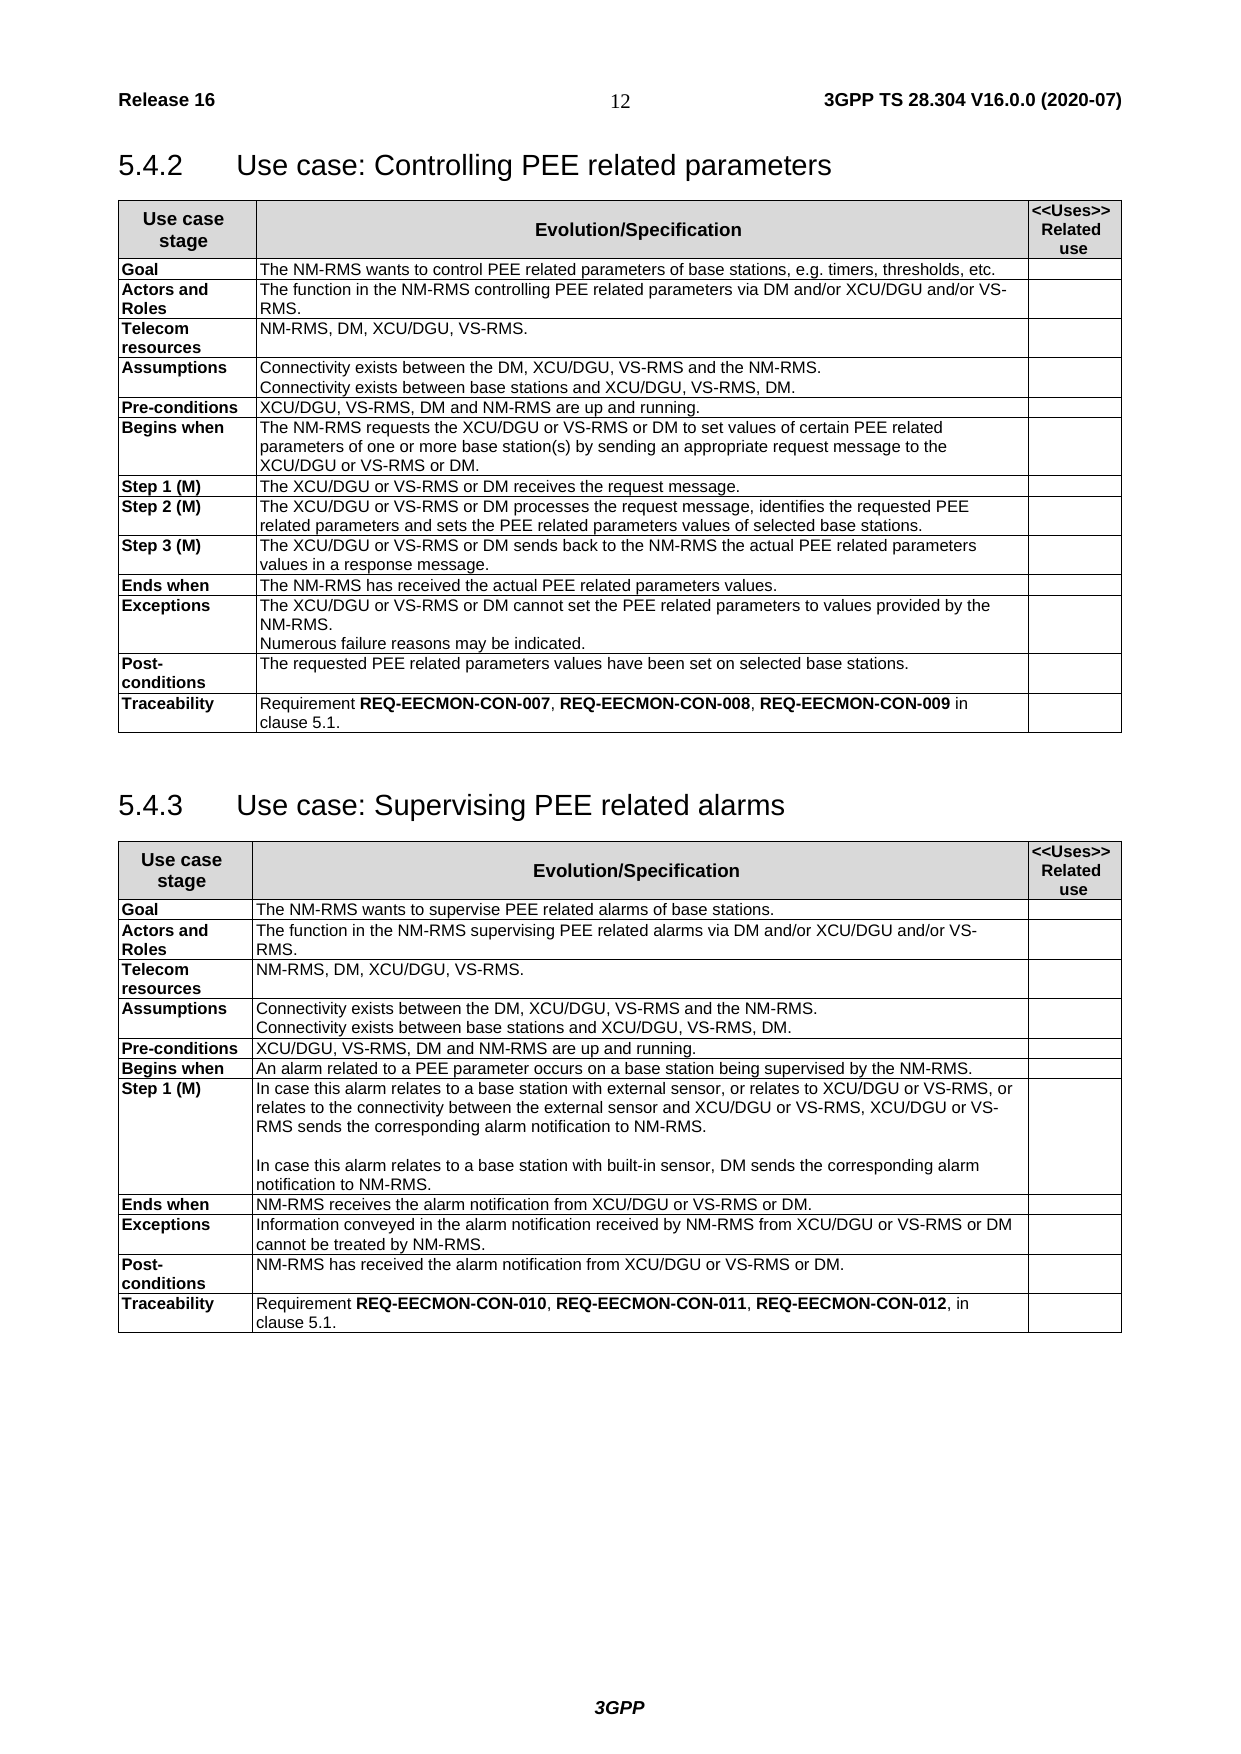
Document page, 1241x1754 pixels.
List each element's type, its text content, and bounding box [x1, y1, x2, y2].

table_cell The XCU/DGU or VS-RMS or DM sends back to the NM-RMS the actual PEE related parameters values in a response message. [257, 536, 1028, 574]
table_cell [1029, 536, 1121, 574]
table_header Use case stage [119, 201, 256, 258]
table_cell Actors and Roles [119, 280, 256, 318]
table_cell [1029, 1195, 1121, 1214]
table_cell [1029, 1294, 1121, 1332]
table_header Evolution/Specification [253, 842, 1028, 899]
table_cell NM-RMS, DM, XCU/DGU, VS-RMS. [253, 960, 1028, 998]
table_cell Exceptions [119, 596, 256, 653]
table_cell [1029, 418, 1121, 475]
table_cell The XCU/DGU or VS-RMS or DM receives the request message. [257, 476, 1028, 496]
table_cell The XCU/DGU or VS-RMS or DM cannot set the PEE related parameters to values provided by the NM-RMS. Numerous failure reasons may be indicated. [257, 596, 1028, 653]
table_cell [1029, 999, 1121, 1037]
table_cell The function in the NM-RMS supervising PEE related alarms via DM and/or XCU/DGU and/or VS-RMS. [253, 920, 1028, 959]
table_cell Exceptions [119, 1215, 252, 1253]
table_cell Step 1 (M) [119, 476, 256, 496]
table_cell [1029, 497, 1121, 535]
table_cell The NM-RMS has received the actual PEE related parameters values. [257, 575, 1028, 594]
table_cell The NM-RMS wants to supervise PEE related alarms of base stations. [253, 900, 1028, 919]
table_cell [1029, 920, 1121, 959]
table_cell [1029, 654, 1121, 692]
table_cell The requested PEE related parameters values have been set on selected base stations. [257, 654, 1028, 692]
table_cell Information conveyed in the alarm notification received by NM-RMS from XCU/DGU or VS-RMS or DM cannot be treated by NM-RMS. [253, 1215, 1028, 1253]
table_cell [1029, 1039, 1121, 1058]
table_cell Traceability [119, 694, 256, 732]
table_cell Requirement REQ-EECMON-CON-010, REQ-EECMON-CON-011, REQ-EECMON-CON-012, in clause 5.1. [253, 1294, 1028, 1332]
table_cell [1029, 319, 1121, 357]
table_cell Pre-conditions [119, 398, 256, 417]
table_cell Step 3 (M) [119, 536, 256, 574]
table_cell [1029, 596, 1121, 653]
table_header <<Uses>> Related use [1029, 842, 1121, 899]
table_cell The function in the NM-RMS controlling PEE related parameters via DM and/or XCU/DGU and/or VS-RMS. [257, 280, 1028, 318]
table_cell XCU/DGU, VS-RMS, DM and NM-RMS are up and running. [257, 398, 1028, 417]
table_cell Step 2 (M) [119, 497, 256, 535]
table_cell An alarm related to a PEE parameter occurs on a base station being supervised by the NM-RMS. [253, 1059, 1028, 1078]
table_cell Begins when [119, 1059, 252, 1078]
table_cell NM-RMS, DM, XCU/DGU, VS-RMS. [257, 319, 1028, 357]
table_cell Assumptions [119, 358, 256, 397]
table_cell Connectivity exists between the DM, XCU/DGU, VS-RMS and the NM-RMS. Connectivity exists between base stations and XCU/DGU, VS-RMS, DM. [257, 358, 1028, 397]
table_cell [1029, 694, 1121, 732]
table_cell NM-RMS has received the alarm notification from XCU/DGU or VS-RMS or DM. [253, 1255, 1028, 1293]
table_cell Requirement REQ-EECMON-CON-007, REQ-EECMON-CON-008, REQ-EECMON-CON-009 in clause 5.1. [257, 694, 1028, 732]
table_cell [1029, 575, 1121, 594]
table_cell [1029, 1215, 1121, 1253]
table_header Use case stage [119, 842, 252, 899]
table_cell [1029, 1255, 1121, 1293]
subtitle 5.4.3 Use case: Supervising PEE related alarms [118, 788, 1122, 822]
table_cell Step 1 (M) [119, 1079, 252, 1194]
table_cell The NM-RMS wants to control PEE related parameters of base stations, e.g. timers, thresholds, etc. [257, 259, 1028, 278]
table_cell [1029, 398, 1121, 417]
subtitle 5.4.2 Use case: Controlling PEE related parameters [118, 147, 1122, 181]
table_cell Telecom resources [119, 960, 252, 998]
table_cell Pre-conditions [119, 1039, 252, 1058]
table_header Evolution/Specification [257, 201, 1028, 258]
table_cell In case this alarm relates to a base station with external sensor, or relates to XCU/DGU or VS-RMS, or relates to the connectivity between the external sensor and XCU/DGU or VS-RMS, XCU/DGU or VS-RMS sends the corresponding alarm notification to NM-RMS. In case this alarm relates to a base station with built-in sensor, DM sends the corresponding alarm notification to NM-RMS. [253, 1079, 1028, 1194]
table_cell Ends when [119, 1195, 252, 1214]
table_cell [1029, 259, 1121, 278]
table_cell NM-RMS receives the alarm notification from XCU/DGU or VS-RMS or DM. [253, 1195, 1028, 1214]
table_cell Post-conditions [119, 1255, 252, 1293]
table_cell Assumptions [119, 999, 252, 1037]
table_cell [1029, 960, 1121, 998]
table_cell Begins when [119, 418, 256, 475]
table_cell [1029, 280, 1121, 318]
table_cell [1029, 476, 1121, 496]
table_cell The NM-RMS requests the XCU/DGU or VS-RMS or DM to set values of certain PEE related parameters of one or more base station(s) by sending an appropriate request message to the XCU/DGU or VS-RMS or DM. [257, 418, 1028, 475]
table_cell [1029, 1059, 1121, 1078]
table_header <<Uses>> Related use [1029, 201, 1121, 258]
table_cell Telecom resources [119, 319, 256, 357]
table_cell Connectivity exists between the DM, XCU/DGU, VS-RMS and the NM-RMS. Connectivity exists between base stations and XCU/DGU, VS-RMS, DM. [253, 999, 1028, 1037]
table_cell Post-conditions [119, 654, 256, 692]
table_cell [1029, 1079, 1121, 1194]
table_cell The XCU/DGU or VS-RMS or DM processes the request message, identifies the requested PEE related parameters and sets the PEE related parameters values of selected base stations. [257, 497, 1028, 535]
table_cell Actors and Roles [119, 920, 252, 959]
table_cell [1029, 358, 1121, 397]
table_cell Goal [119, 259, 256, 278]
table_cell Traceability [119, 1294, 252, 1332]
table_cell [1029, 900, 1121, 919]
table_cell Goal [119, 900, 252, 919]
table_cell XCU/DGU, VS-RMS, DM and NM-RMS are up and running. [253, 1039, 1028, 1058]
table_cell Ends when [119, 575, 256, 594]
